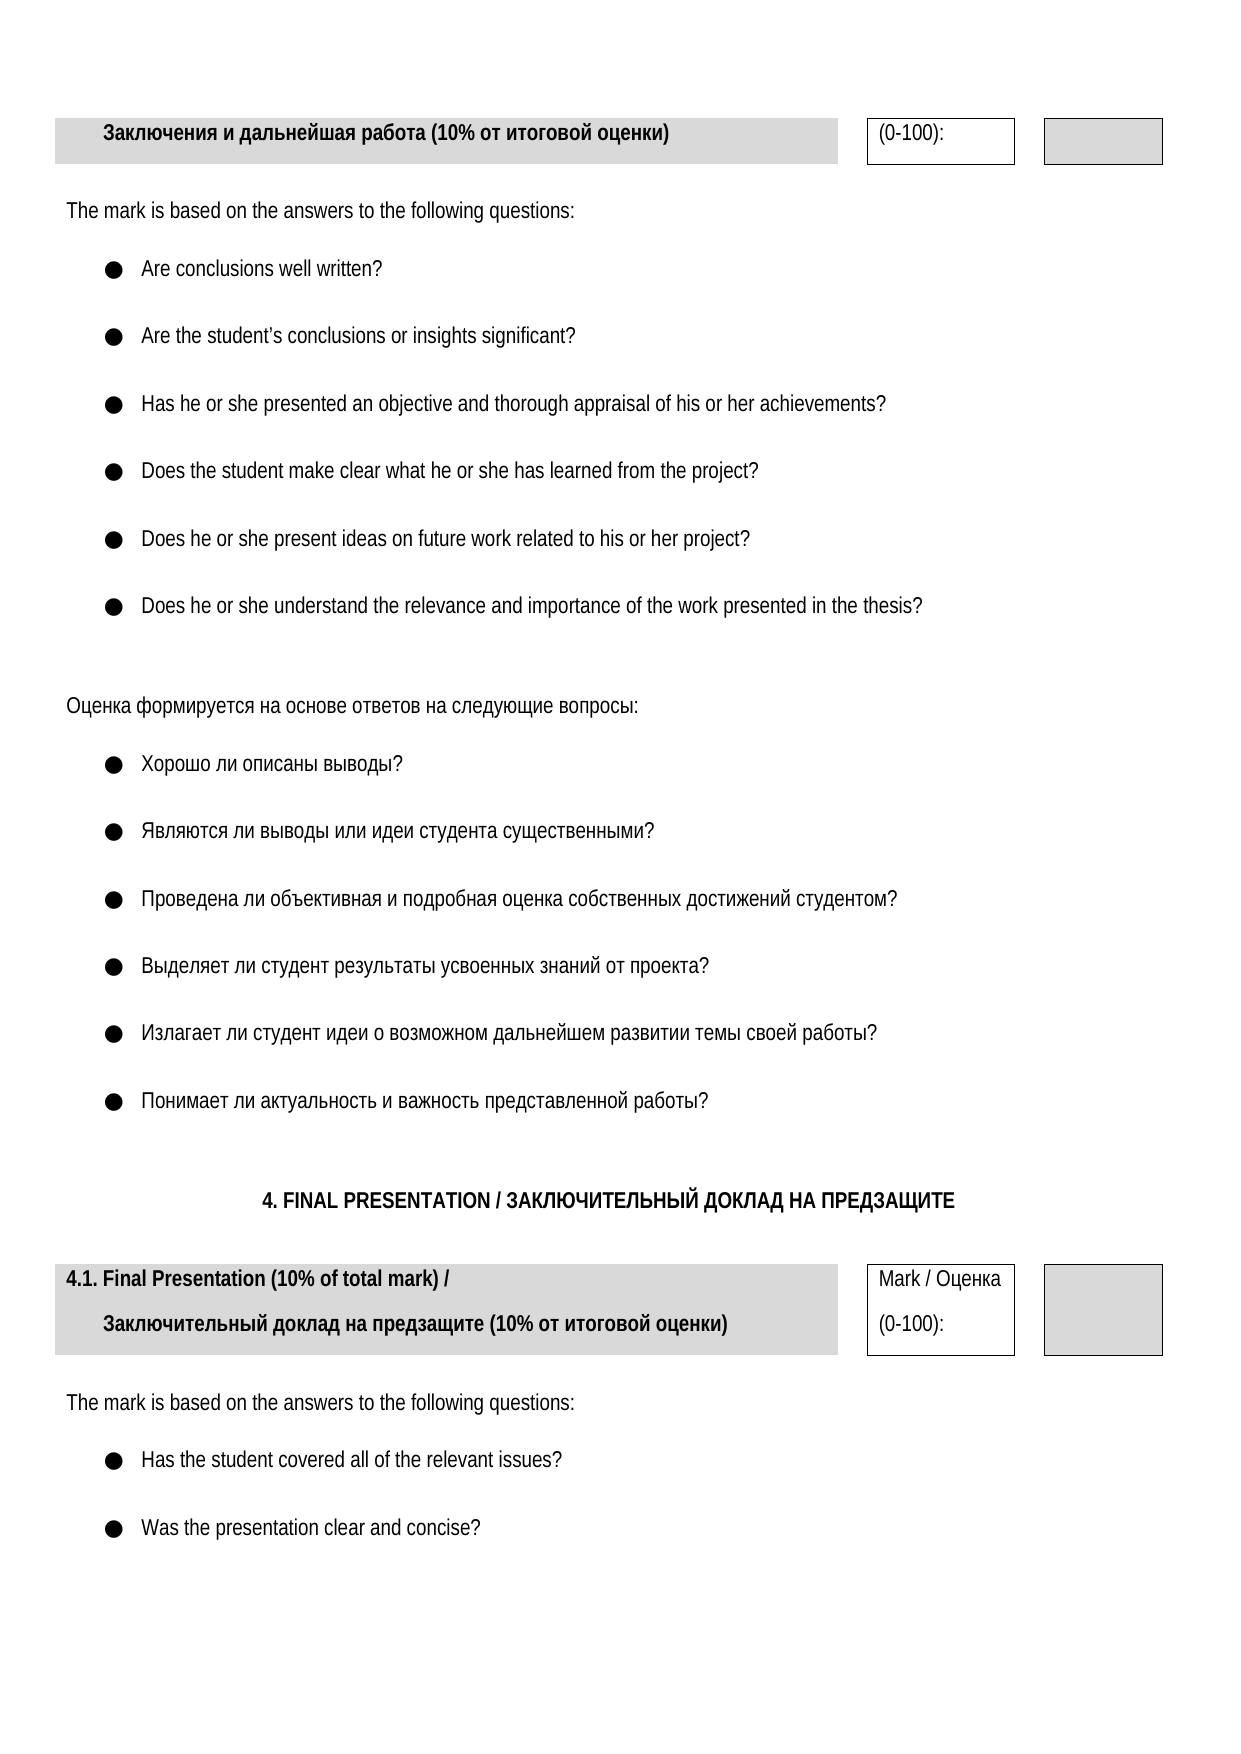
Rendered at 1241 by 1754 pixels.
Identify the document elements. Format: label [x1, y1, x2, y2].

table_header [44, 118, 1189, 1567]
